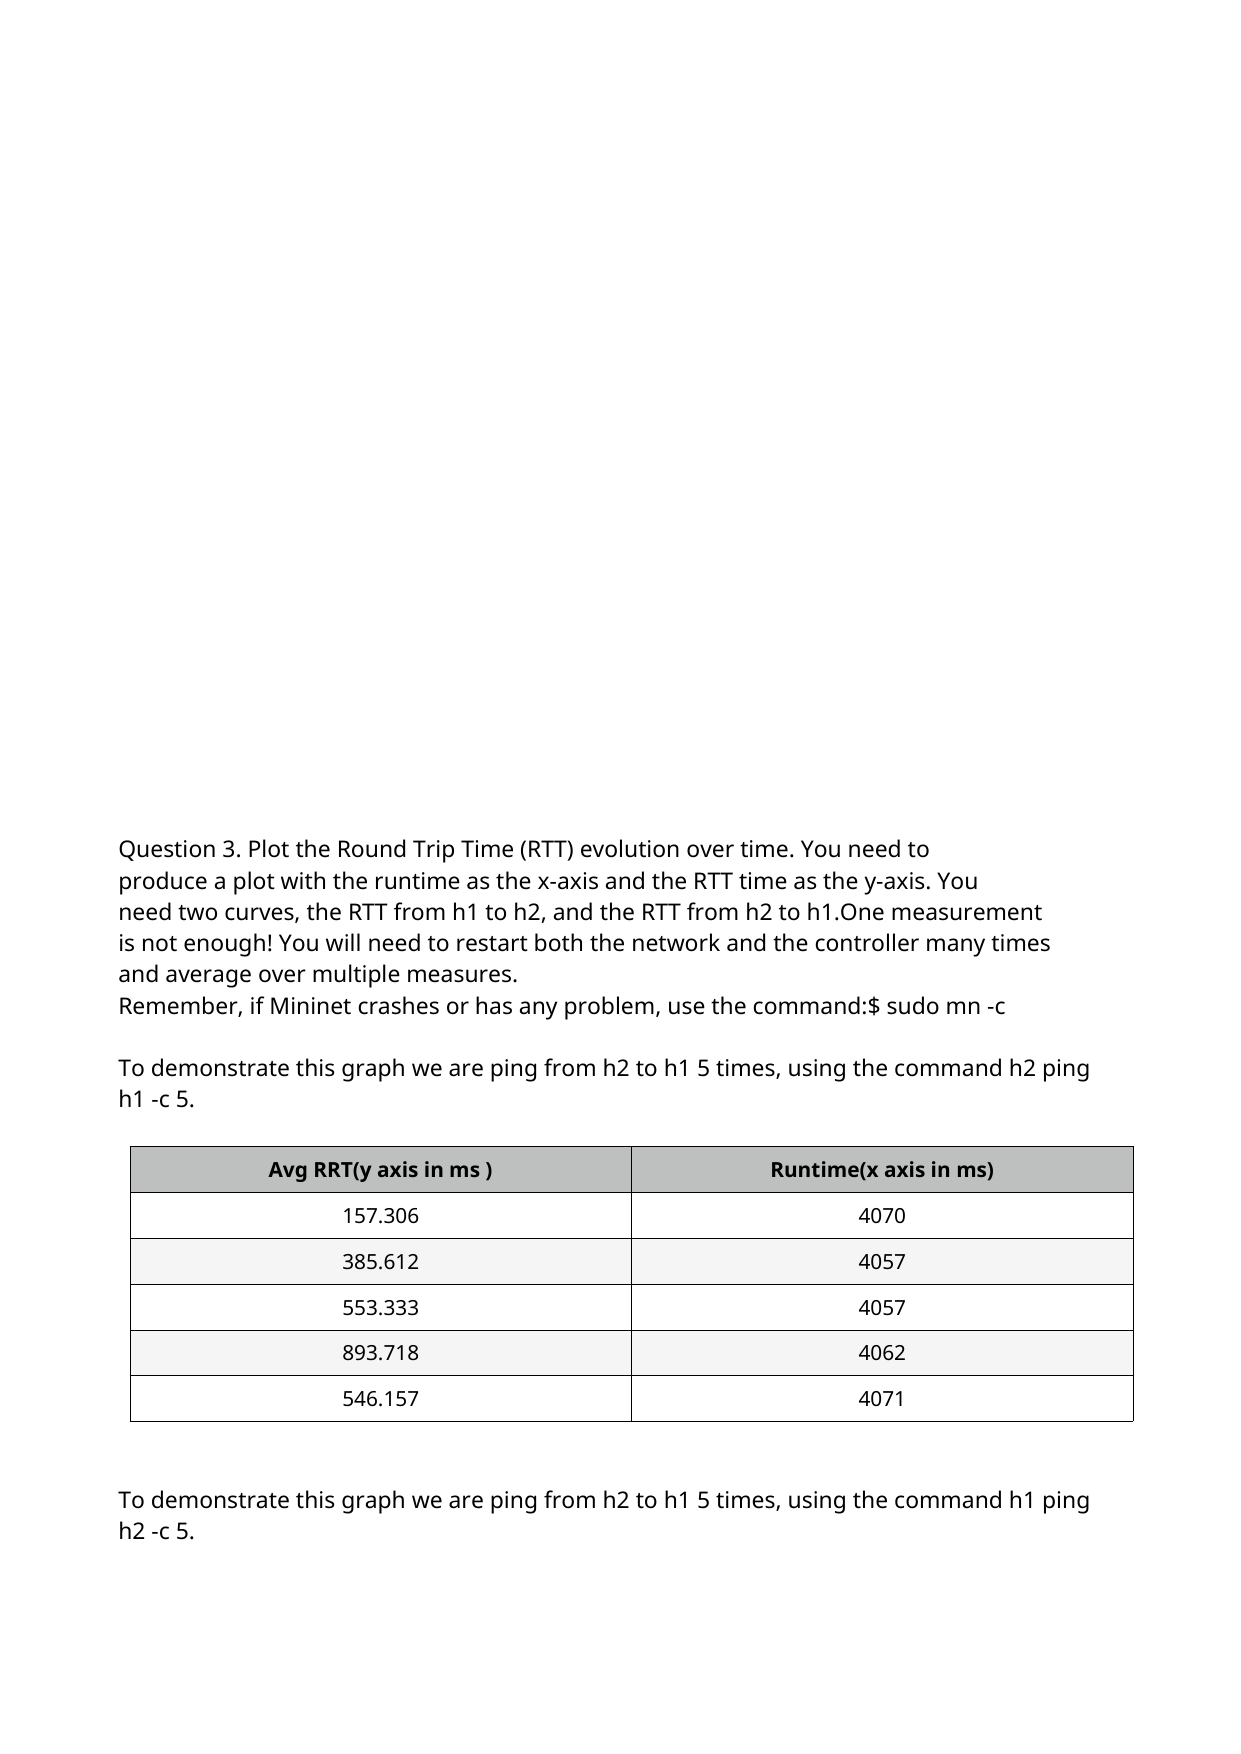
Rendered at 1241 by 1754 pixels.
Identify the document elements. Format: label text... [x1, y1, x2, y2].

table_cell 385.612 [131, 1239, 631, 1284]
table_cell 157.306 [131, 1193, 631, 1238]
text Remember, if Mininet crashes or has any problem, use the command:$ sudo mn -c [118, 990, 1122, 1021]
table_cell 4062 [632, 1331, 1133, 1375]
text is not enough! You will need to restart both the network and the controller many times [118, 927, 1122, 958]
table_cell 546.157 [131, 1376, 631, 1421]
table_cell 4057 [632, 1239, 1133, 1284]
table_cell 893.718 [131, 1331, 631, 1375]
table_cell 553.333 [131, 1285, 631, 1329]
table_cell 4057 [632, 1285, 1133, 1329]
text need two curves, the RTT from h1 to h2, and the RTT from h2 to h1.One measurement [118, 896, 1122, 927]
text and average over multiple measures. [118, 958, 1122, 990]
table_header Runtime(x axis in ms) [632, 1147, 1133, 1192]
text Question 3. Plot the Round Trip Time (RTT) evolution over time. You need to [118, 833, 1122, 865]
text produce a plot with the runtime as the x-axis and the RTT time as the y-axis. You [118, 865, 1122, 896]
table_header Avg RRT(y axis in ms ) [131, 1147, 631, 1192]
text To demonstrate this graph we are ping from h2 to h1 5 times, using the command h1 ping h2 -c 5. [118, 1484, 1122, 1546]
table_cell 4071 [632, 1376, 1133, 1421]
text To demonstrate this graph we are ping from h2 to h1 5 times, using the command h2 ping h1 -c 5. [118, 1052, 1122, 1115]
table_cell 4070 [632, 1193, 1133, 1238]
